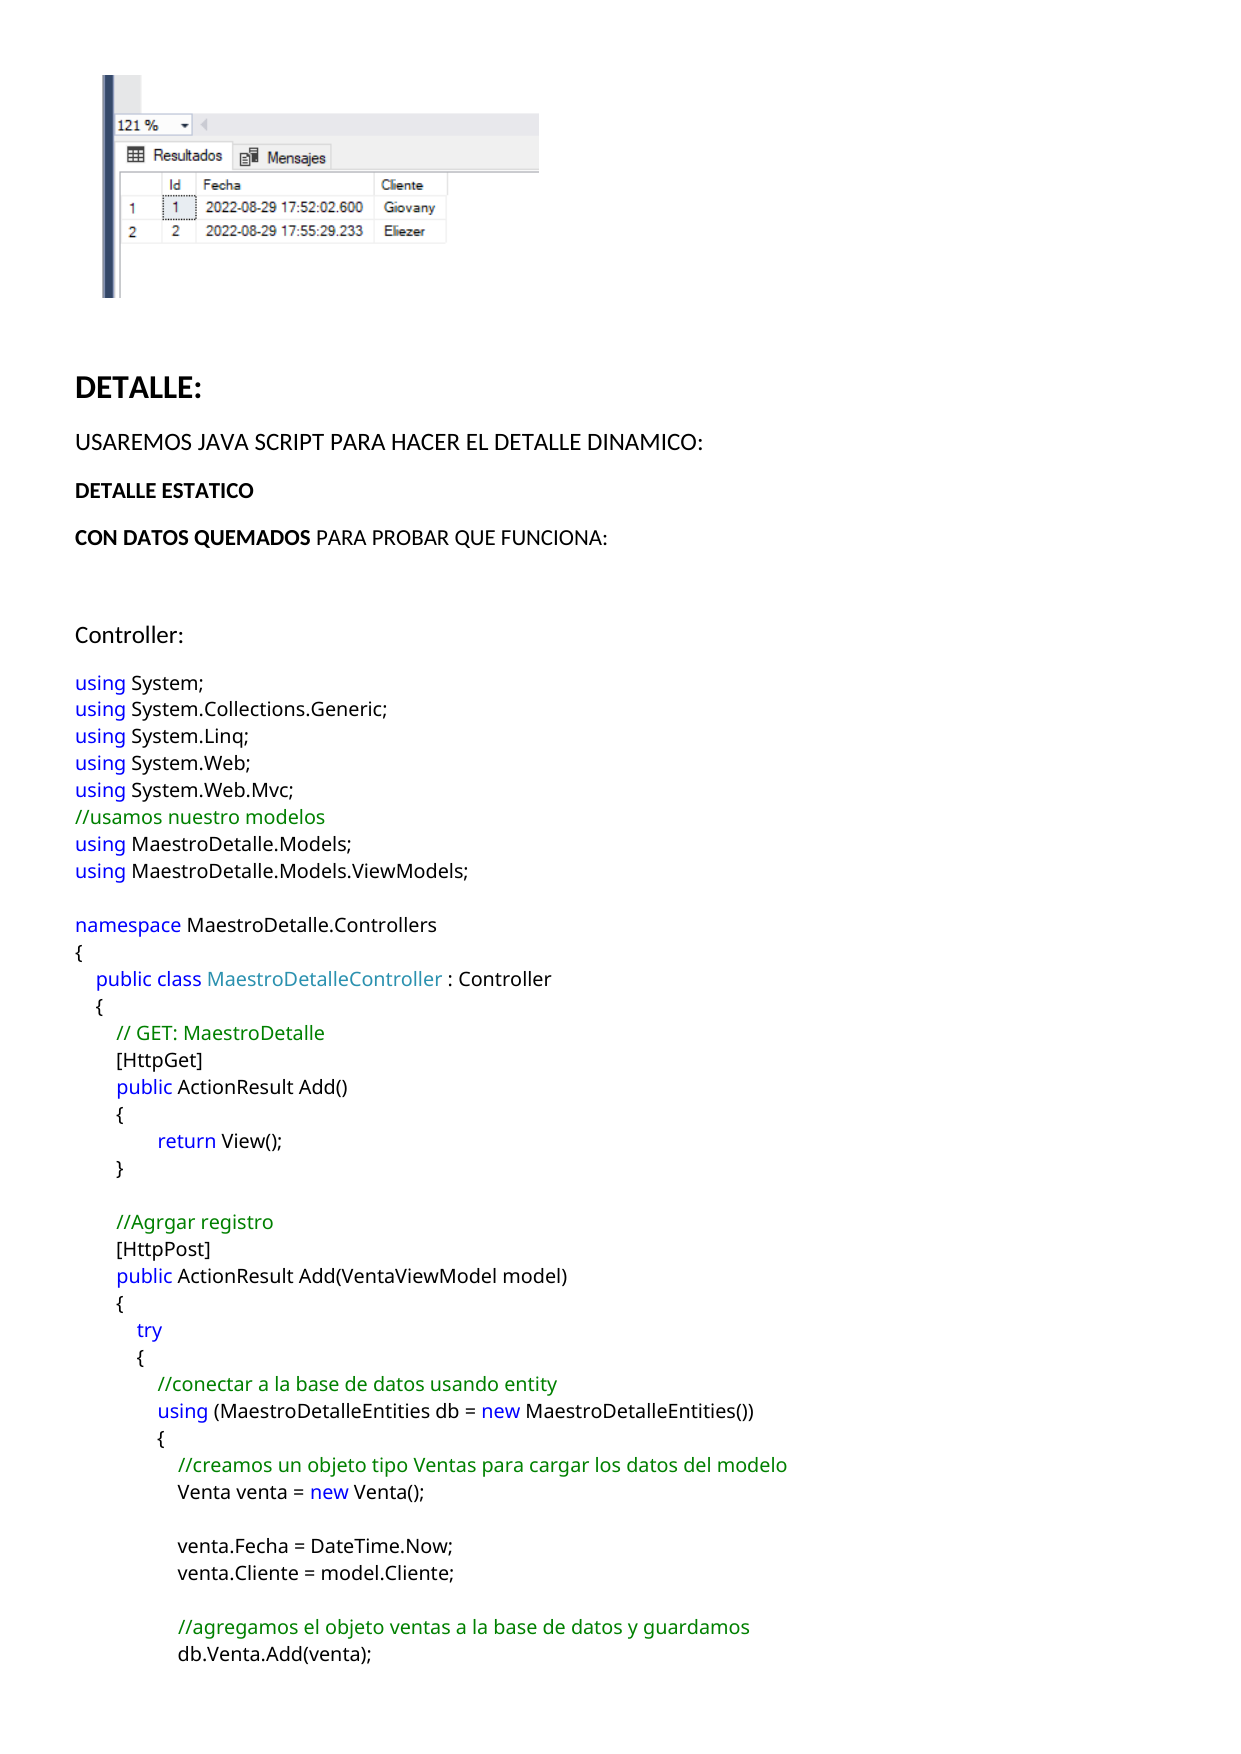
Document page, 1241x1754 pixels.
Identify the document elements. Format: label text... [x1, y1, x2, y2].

text USAREMOS JAVA SCRIPT PARA HACER EL DETALLE DINAMICO: [75, 426, 1165, 457]
text public class MaestroDetalleController : Controller [75, 966, 1165, 992]
text public ActionResult Add(VentaViewModel model) [75, 1262, 1165, 1289]
text using MaestroDetalle.Models.ViewModels; [75, 858, 1165, 884]
text CON DATOS QUEMADOS PARA PROBAR QUE FUNCIONA: [75, 523, 1165, 551]
text using (MaestroDetalleEntities db = new MaestroDetalleEntities()) [75, 1397, 1165, 1424]
text //usamos nuestro modelos [75, 804, 1165, 831]
text DETALLE: [75, 366, 1165, 406]
text venta.Fecha = DateTime.Now; [75, 1532, 1165, 1559]
text venta.Cliente = model.Cliente; [75, 1559, 1165, 1586]
text //creamos un objeto tipo Ventas para cargar los datos del modelo [75, 1451, 1165, 1478]
text { [75, 938, 1165, 966]
text //agregamos el objeto ventas a la base de datos y guardamos [75, 1613, 1165, 1640]
text // GET: MaestroDetalle [75, 1019, 1165, 1046]
text //Agrgar registro [75, 1208, 1165, 1235]
text } [75, 1154, 1165, 1181]
text using System.Web; [75, 750, 1165, 777]
text Venta venta = new Venta(); [75, 1478, 1165, 1505]
text { [75, 1343, 1165, 1370]
text DETALLE ESTATICO [75, 476, 1165, 504]
text using System.Collections.Generic; [75, 696, 1165, 723]
text { [75, 1289, 1165, 1316]
text return View(); [75, 1127, 1165, 1154]
text [HttpPost] [75, 1235, 1165, 1262]
text using System.Web.Mvc; [75, 777, 1165, 804]
text Controller: [75, 619, 1165, 650]
text //conectar a la base de datos usando entity [75, 1370, 1165, 1397]
text using System.Linq; [75, 723, 1165, 750]
text using System; [75, 669, 1165, 696]
text db.Venta.Add(venta); [75, 1640, 1165, 1667]
text { [75, 1424, 1165, 1451]
text { [75, 992, 1165, 1019]
text namespace MaestroDetalle.Controllers [75, 912, 1165, 938]
text { [75, 1100, 1165, 1127]
text [HttpGet] [75, 1046, 1165, 1073]
picture [75, 75, 539, 298]
text using MaestroDetalle.Models; [75, 831, 1165, 858]
text try [75, 1316, 1165, 1343]
text public ActionResult Add() [75, 1073, 1165, 1100]
